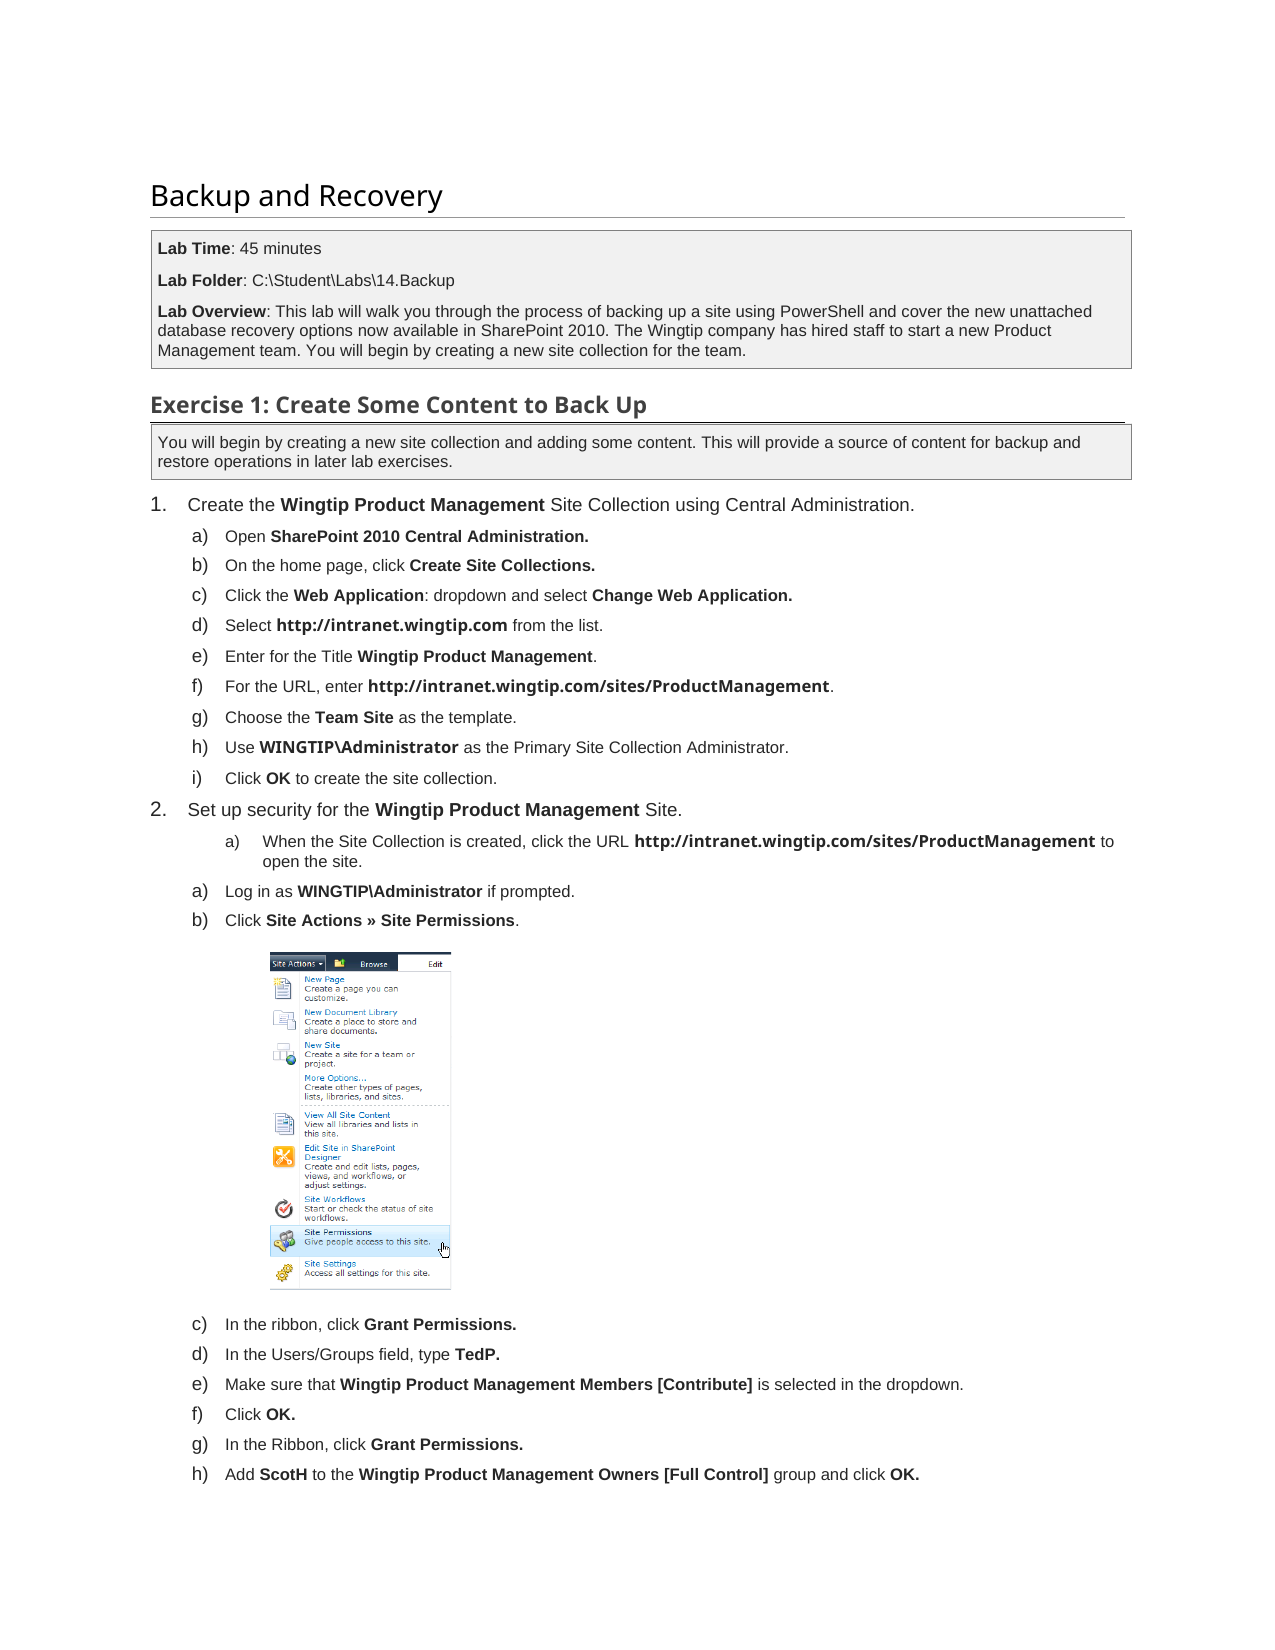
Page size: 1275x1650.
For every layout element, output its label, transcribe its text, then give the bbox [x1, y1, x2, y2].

text Click OK. [192, 1403, 1125, 1424]
text Add ScotH to the Wingtip Product Management Owners [Full Control] group and click OK. [192, 1463, 1125, 1484]
text Make sure that Wingtip Product Management Members [Contribute] is selected in the dropdown. [192, 1373, 1125, 1394]
text Enter for the Title Wingtip Product Management. [192, 645, 1125, 667]
text Lab Overview: This lab will walk you through the process of backing up a site using PowerShell and cover the new unattached database recovery options now available in SharePoint 2010. The Wingtip company has hired staff to start a new Product Management team. You will begin by creating a new site collection for the team. [152, 293, 1131, 368]
subtitle Exercise 1: Create Some Content to Back Up [150, 389, 1125, 422]
picture [270, 952, 452, 1292]
text Lab Folder: C:\Student\Labs\14.Backup [152, 261, 1131, 289]
text Set up security for the Wingtip Product Management Site. [150, 797, 1125, 821]
text Click OK to create the site collection. [192, 767, 1125, 788]
text In the Users/Groups field, type TedP. [192, 1343, 1125, 1365]
text Choose the Team Site as the template. [192, 706, 1125, 728]
text Open SharePoint 2010 Central Administration. [192, 524, 1125, 546]
text Click the Web Application: dropdown and select Change Web Application. [192, 584, 1125, 606]
text Click Site Actions » Site Permissions. [192, 909, 1125, 931]
text Select http://intranet.wingtip.com from the list. [192, 614, 1125, 637]
text In the Ribbon, click Grant Permissions. [192, 1433, 1125, 1454]
text Lab Time: 45 minutes [152, 231, 1131, 258]
list When the Site Collection is created, click the URL http://intranet.wingtip.com/sites/ProductManagement to open the site. [225, 829, 1125, 871]
text You will begin by creating a new site collection and adding some content. This will provide a source of content for backup and restore operations in later lab exercises. [152, 425, 1131, 479]
text In the ribbon, click Grant Permissions. [192, 1313, 1125, 1335]
text On the home page, click Create Site Collections. [192, 554, 1125, 576]
text Log in as WINGTIP\Administrator if prompted. [192, 879, 1125, 901]
subtitle Backup and Recovery [150, 175, 1125, 217]
text Create the Wingtip Product Management Site Collection using Central Administration. [150, 492, 1125, 516]
text For the URL, enter http://intranet.wingtip.com/sites/ProductManagement. [192, 675, 1125, 698]
text Use WINGTIP\Administrator as the Primary Site Collection Administrator. [192, 736, 1125, 759]
